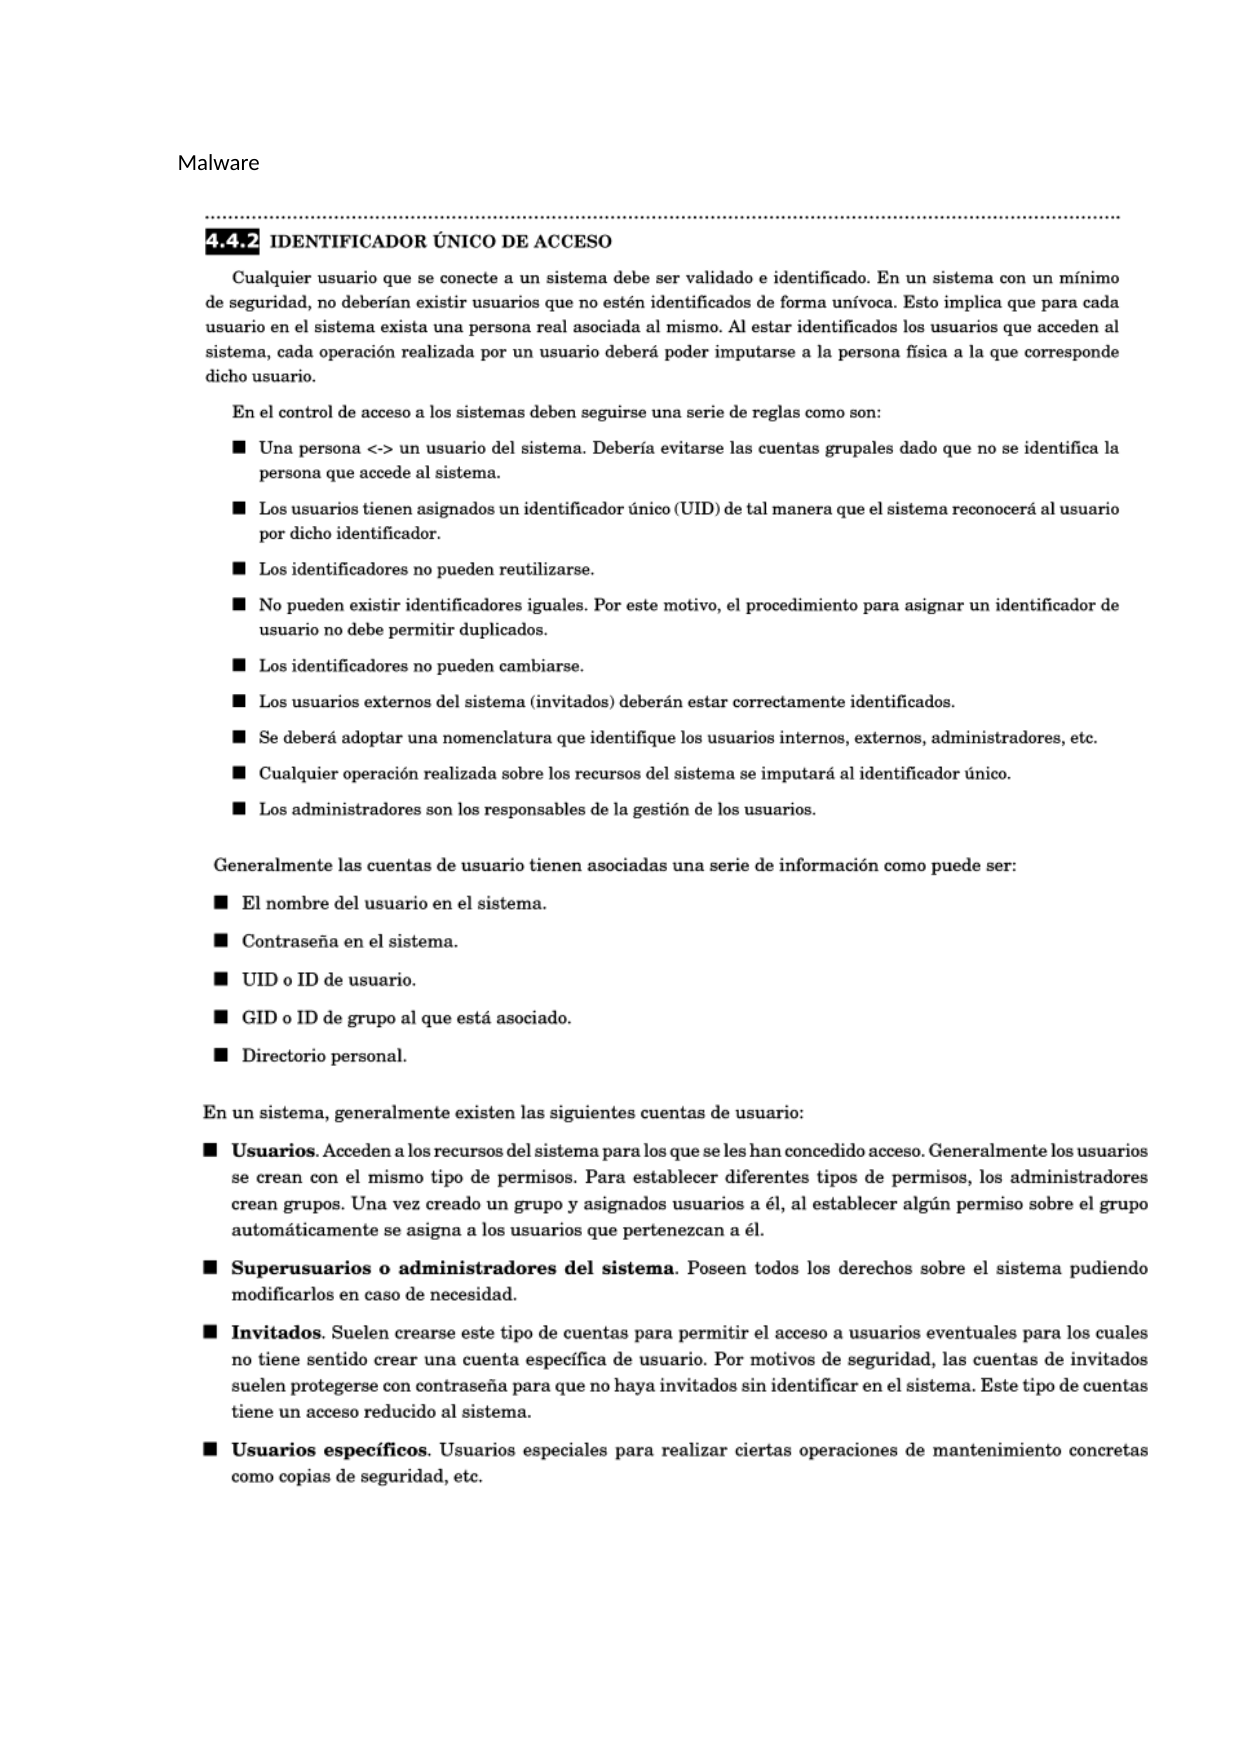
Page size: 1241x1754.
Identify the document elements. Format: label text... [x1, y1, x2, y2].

picture [177, 1088, 1170, 1505]
picture [177, 852, 1063, 1070]
text Malware [177, 148, 1063, 176]
picture [177, 194, 1154, 834]
